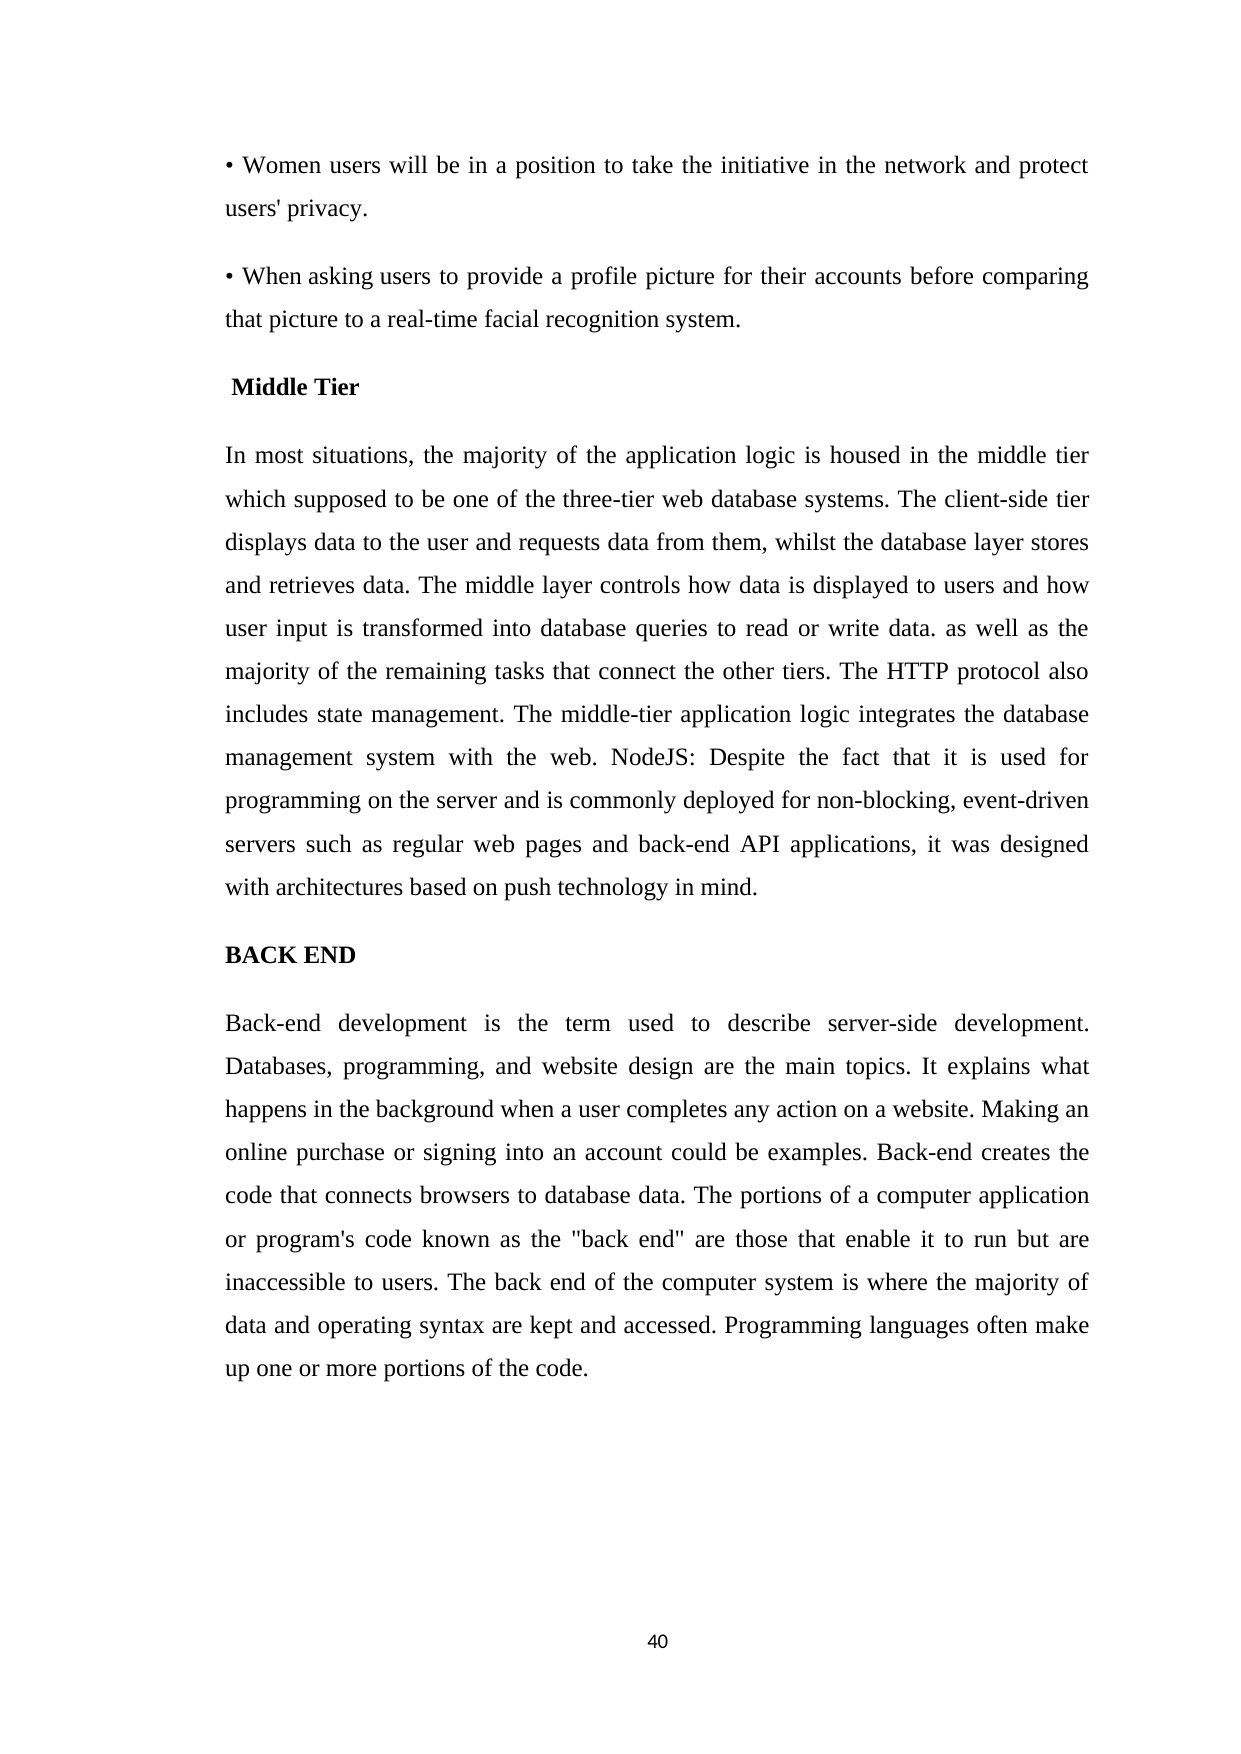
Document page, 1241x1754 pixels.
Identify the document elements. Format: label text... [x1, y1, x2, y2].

text BACK END [225, 940, 1090, 969]
text • When asking users to provide a profile picture for their accounts before comparing that picture to a real-time facial recognition system. [225, 261, 1090, 333]
text Back-end development is the term used to describe server-side development. Databases, programming, and website design are the main topics. It explains what happens in the background when a user completes any action on a website. Making an online purchase or signing into an account could be examples. Back-end creates the code that connects browsers to database data. The portions of a computer application or program's code known as the "back end" are those that enable it to run but are inaccessible to users. The back end of the computer system is where the majority of data and operating syntax are kept and accessed. Programming languages often make up one or more portions of the code. [225, 1008, 1090, 1382]
text Middle Tier [225, 372, 1090, 401]
text • Women users will be in a position to take the initiative in the network and protect users' privacy. [225, 150, 1090, 222]
text In most situations, the majority of the application logic is housed in the middle tier which supposed to be one of the three-tier web database systems. The client-side tier displays data to the user and requests data from them, whilst the database layer stores and retrieves data. The middle layer controls how data is displayed to users and how user input is transformed into database queries to read or write data. as well as the majority of the remaining tasks that connect the other tiers. The HTTP protocol also includes state management. The middle-tier application logic integrates the database management system with the web. NodeJS: Despite the fact that it is used for programming on the server and is commonly deployed for non-blocking, event-driven servers such as regular web pages and back-end API applications, it was designed with architectures based on push technology in mind. [225, 441, 1090, 901]
